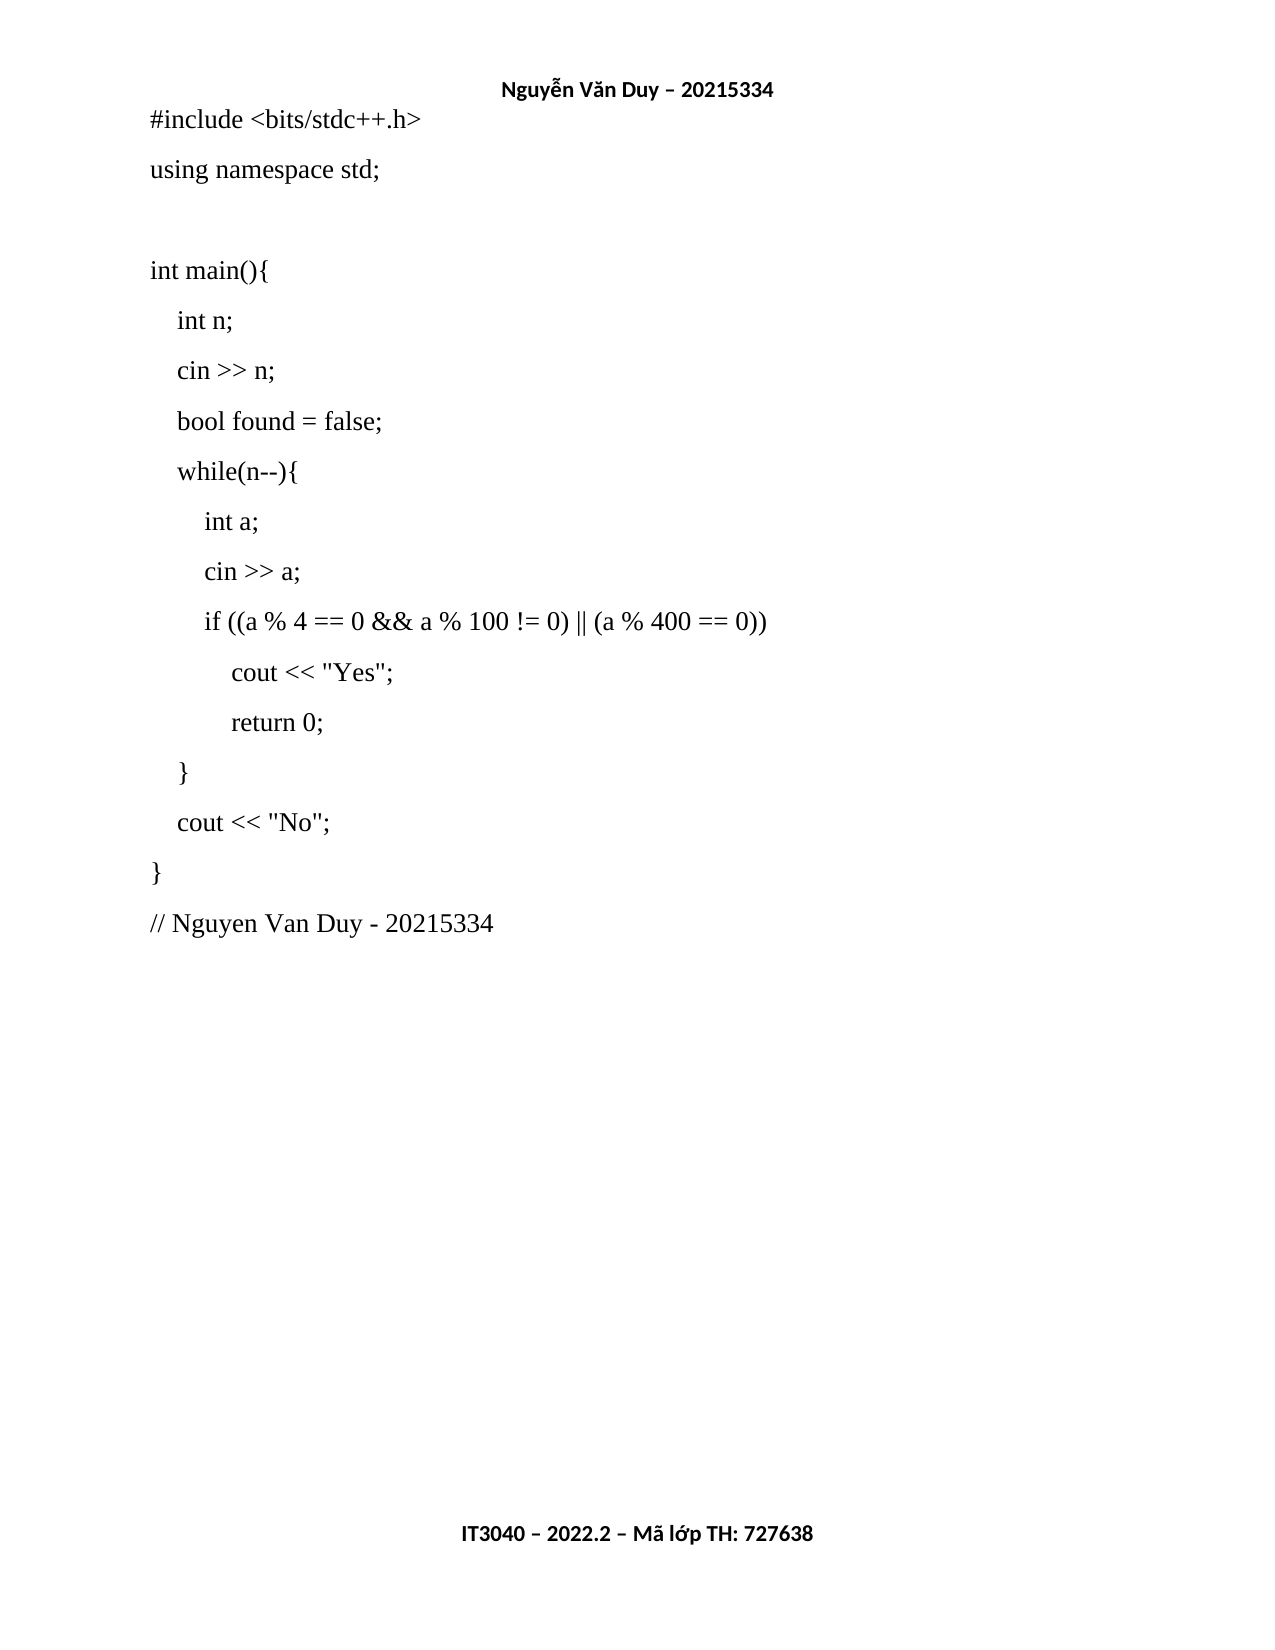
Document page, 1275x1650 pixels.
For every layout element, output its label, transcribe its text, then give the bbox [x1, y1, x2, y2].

text return 0; [150, 706, 1125, 737]
text while(n--){ [150, 455, 1125, 486]
text using namespace std; [150, 154, 1125, 185]
text cout << "Yes"; [150, 656, 1125, 687]
text bool found = false; [150, 405, 1125, 436]
text } [150, 857, 1125, 888]
text #include <bits/stdc++.h> [150, 103, 1125, 134]
text // Nguyen Van Duy - 20215334 [150, 907, 1125, 938]
text cin >> a; [150, 555, 1125, 586]
text if ((a % 4 == 0 && a % 100 != 0) || (a % 400 == 0)) [150, 606, 1125, 637]
text int n; [150, 304, 1125, 335]
text int main(){ [150, 254, 1125, 285]
text cout << "No"; [150, 806, 1125, 837]
text cin >> n; [150, 354, 1125, 386]
text } [150, 756, 1125, 787]
text int a; [150, 505, 1125, 536]
